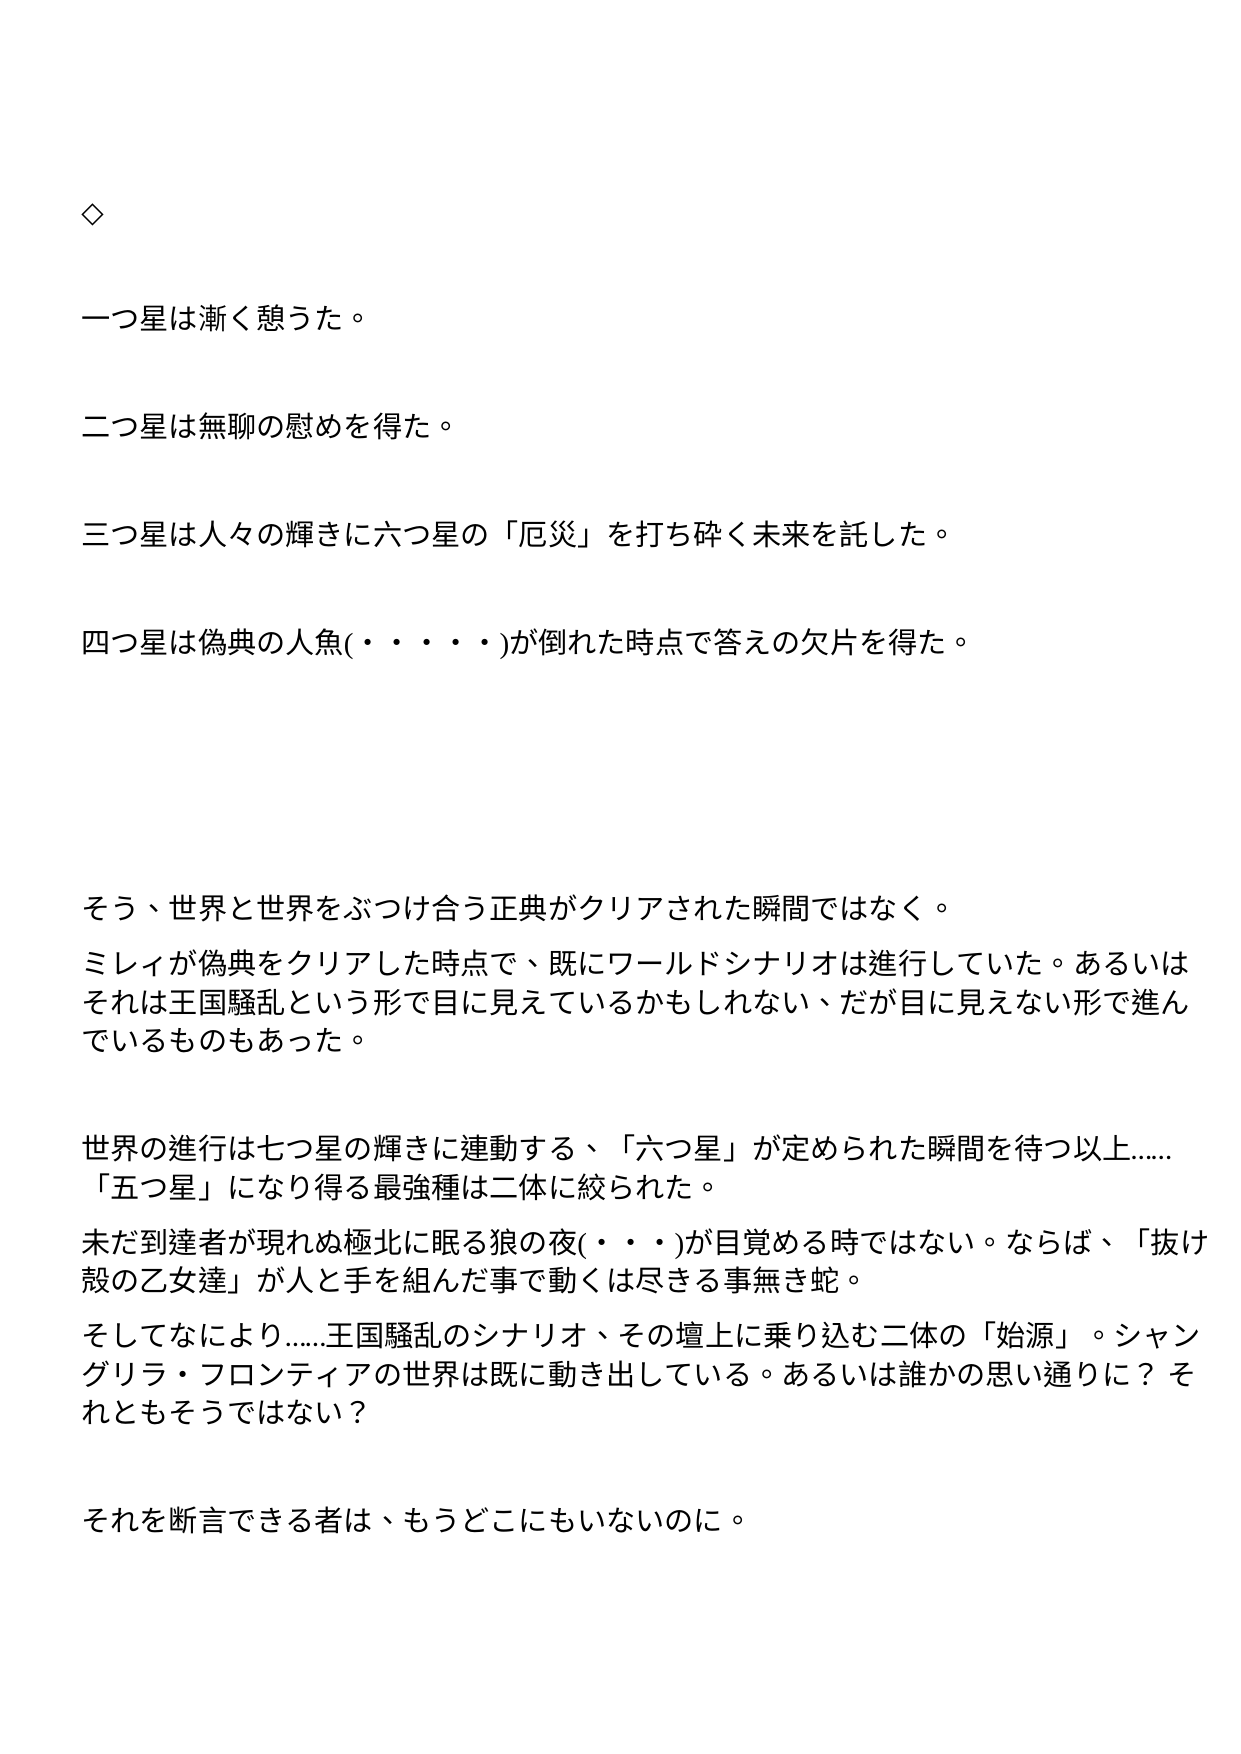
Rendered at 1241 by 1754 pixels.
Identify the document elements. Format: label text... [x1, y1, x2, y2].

text ◇ [81, 196, 1215, 229]
text 二つ星は無聊の慰めを得た。 [81, 409, 1215, 445]
text 未だ到達者が現れぬ極北に眠る狼の夜(・・・)が目覚める時ではない。ならば、「抜け殻の乙女達」が人と手を組んだ事で動くは尽きる事無き蛇。 [81, 1225, 1215, 1299]
text それを断言できる者は、もうどこにもいないのに。 [81, 1503, 1215, 1539]
text ミレィが偽典をクリアした時点で、既にワールドシナリオは進行していた。あるいはそれは王国騒乱という形で目に見えているかもしれない、だが目に見えない形で進んでいるものもあった。 [81, 946, 1215, 1059]
text 三つ星は人々の輝きに六つ星の「厄災」を打ち砕く未来を託した。 [81, 517, 1215, 553]
text 四つ星は偽典の人魚(・・・・・)が倒れた時点で答えの欠片を得た。 [81, 625, 1215, 661]
text 世界の進行は七つ星の輝きに連動する、「六つ星」が定められた瞬間を待つ以上……「五つ星」になり得る最強種は二体に絞られた。 [81, 1131, 1215, 1205]
text 一つ星は漸く憩うた。 [81, 301, 1215, 337]
text そう、世界と世界をぶつけ合う正典がクリアされた瞬間ではなく。 [81, 891, 1215, 927]
text そしてなにより……王国騒乱のシナリオ、その壇上に乗り込む二体の「始源」。シャングリラ・フロンティアの世界は既に動き出している。あるいは誰かの思い通りに？ それともそうではない？ [81, 1318, 1215, 1431]
